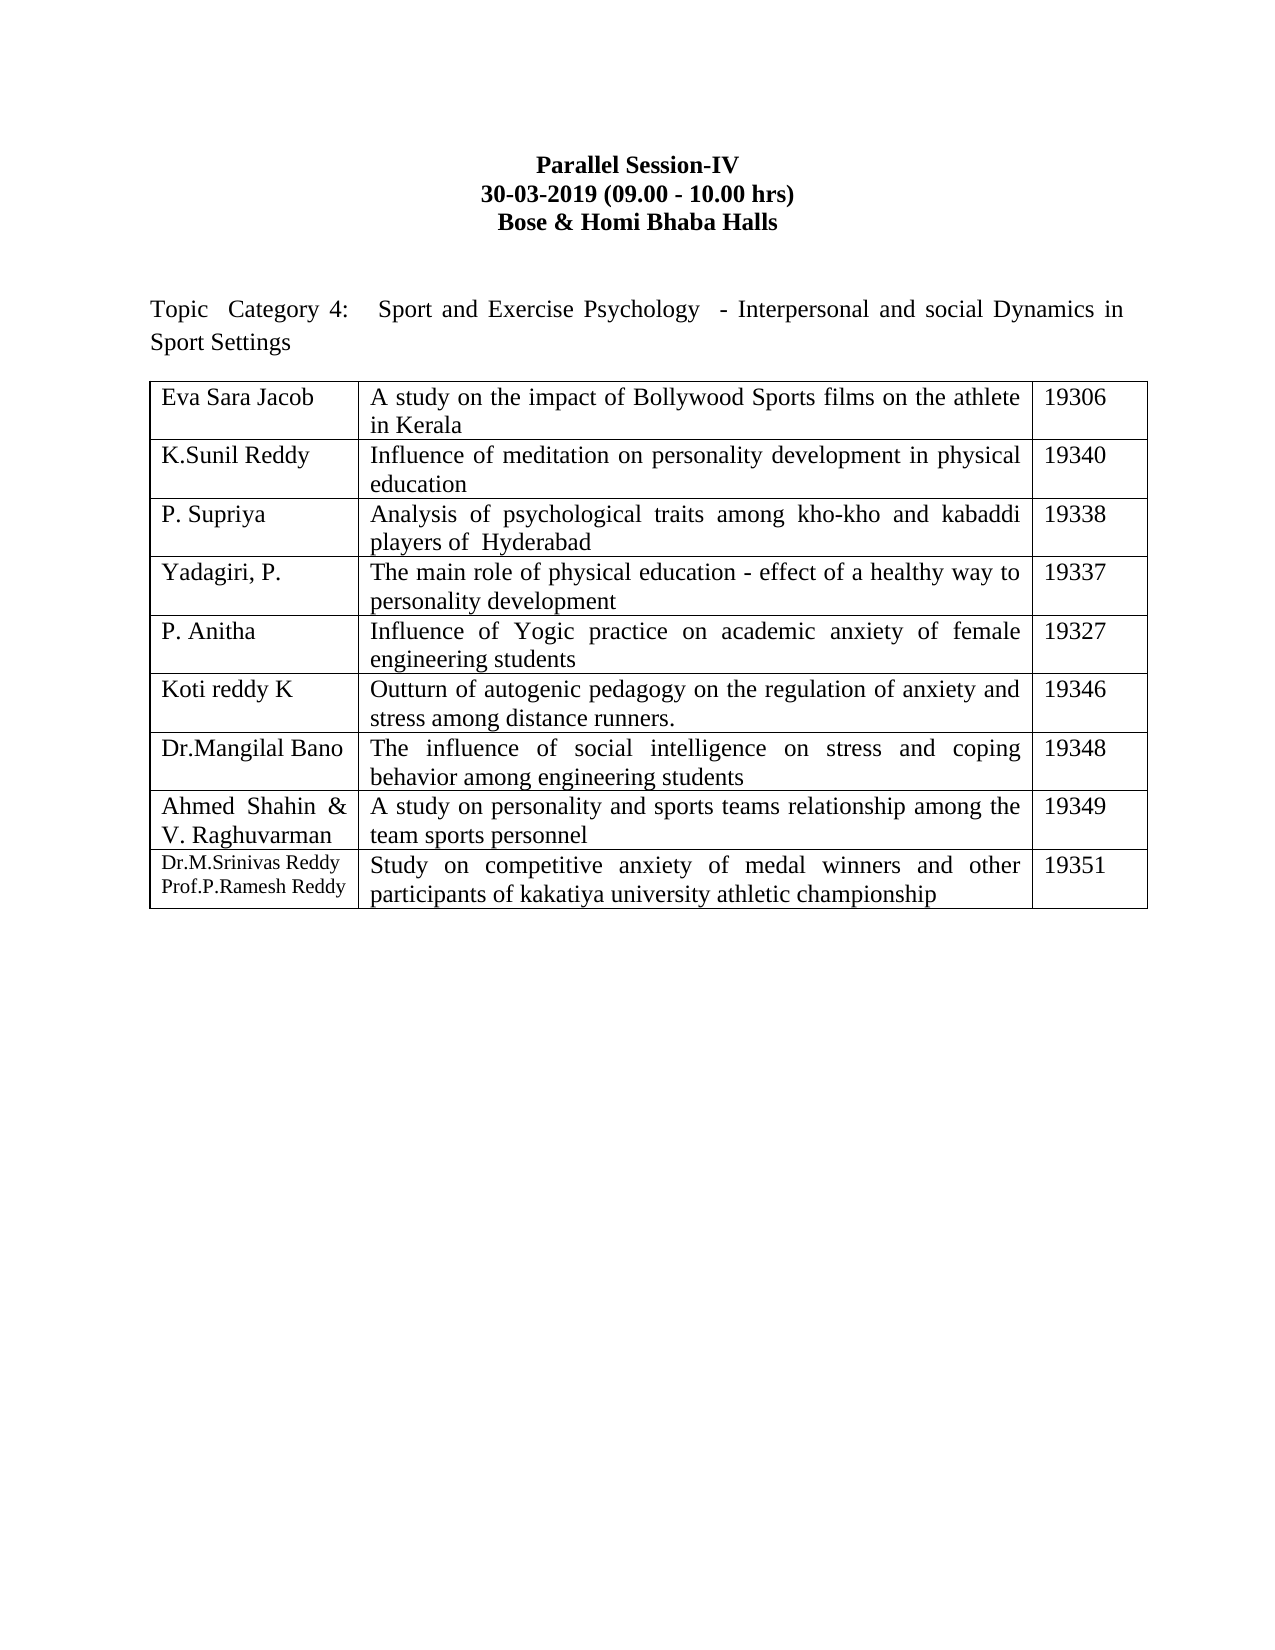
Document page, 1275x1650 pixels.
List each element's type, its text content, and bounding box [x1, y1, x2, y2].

table_cell 19348 [1033, 733, 1147, 790]
table_header Eva Sara Jacob [151, 382, 358, 439]
text Bose & Homi Bhaba Halls [150, 207, 1125, 236]
table_cell The main role of physical education - effect of a healthy way to personality development [359, 557, 1032, 615]
table_cell Analysis of psychological traits among kho-kho and kabaddi players of Hyderabad [359, 499, 1032, 556]
table_cell P. Anitha [151, 616, 358, 673]
table_cell Outturn of autogenic pedagogy on the regulation of anxiety and stress among distance runners. [359, 674, 1032, 732]
table_cell P. Supriya [151, 499, 358, 556]
text Topic Category 4: Sport and Exercise Psychology - Interpersonal and social Dynamics in Sport Settings [150, 294, 1125, 356]
table_cell Koti reddy K [151, 674, 358, 732]
table_header A study on the impact of Bollywood Sports films on the athlete in Kerala [359, 382, 1032, 439]
table_cell Study on competitive anxiety of medal winners and other participants of kakatiya university athletic championship [359, 850, 1032, 907]
table_cell 19351 [1033, 850, 1147, 907]
table_cell Influence of Yogic practice on academic anxiety of female engineering students [359, 616, 1032, 673]
table_cell 19337 [1033, 557, 1147, 615]
table_cell Dr.Mangilal Bano [151, 733, 358, 790]
table_cell 19338 [1033, 499, 1147, 556]
table_cell K.Sunil Reddy [151, 440, 358, 498]
table_header 19306 [1033, 382, 1147, 439]
table_cell 19327 [1033, 616, 1147, 673]
table_cell 19340 [1033, 440, 1147, 498]
table_cell A study on personality and sports teams relationship among the team sports personnel [359, 791, 1032, 849]
table_cell Influence of meditation on personality development in physical education [359, 440, 1032, 498]
text Parallel Session-IV [150, 150, 1125, 179]
text 30-03-2019 (09.00 - 10.00 hrs) [150, 179, 1125, 207]
table_cell Yadagiri, P. [151, 557, 358, 615]
table_cell Dr.M.Srinivas Reddy Prof.P.Ramesh Reddy [151, 850, 358, 907]
table_cell 19346 [1033, 674, 1147, 732]
table_cell The influence of social intelligence on stress and coping behavior among engineering students [359, 733, 1032, 790]
table_cell Ahmed Shahin & V. Raghuvarman [151, 791, 358, 849]
table_cell 19349 [1033, 791, 1147, 849]
